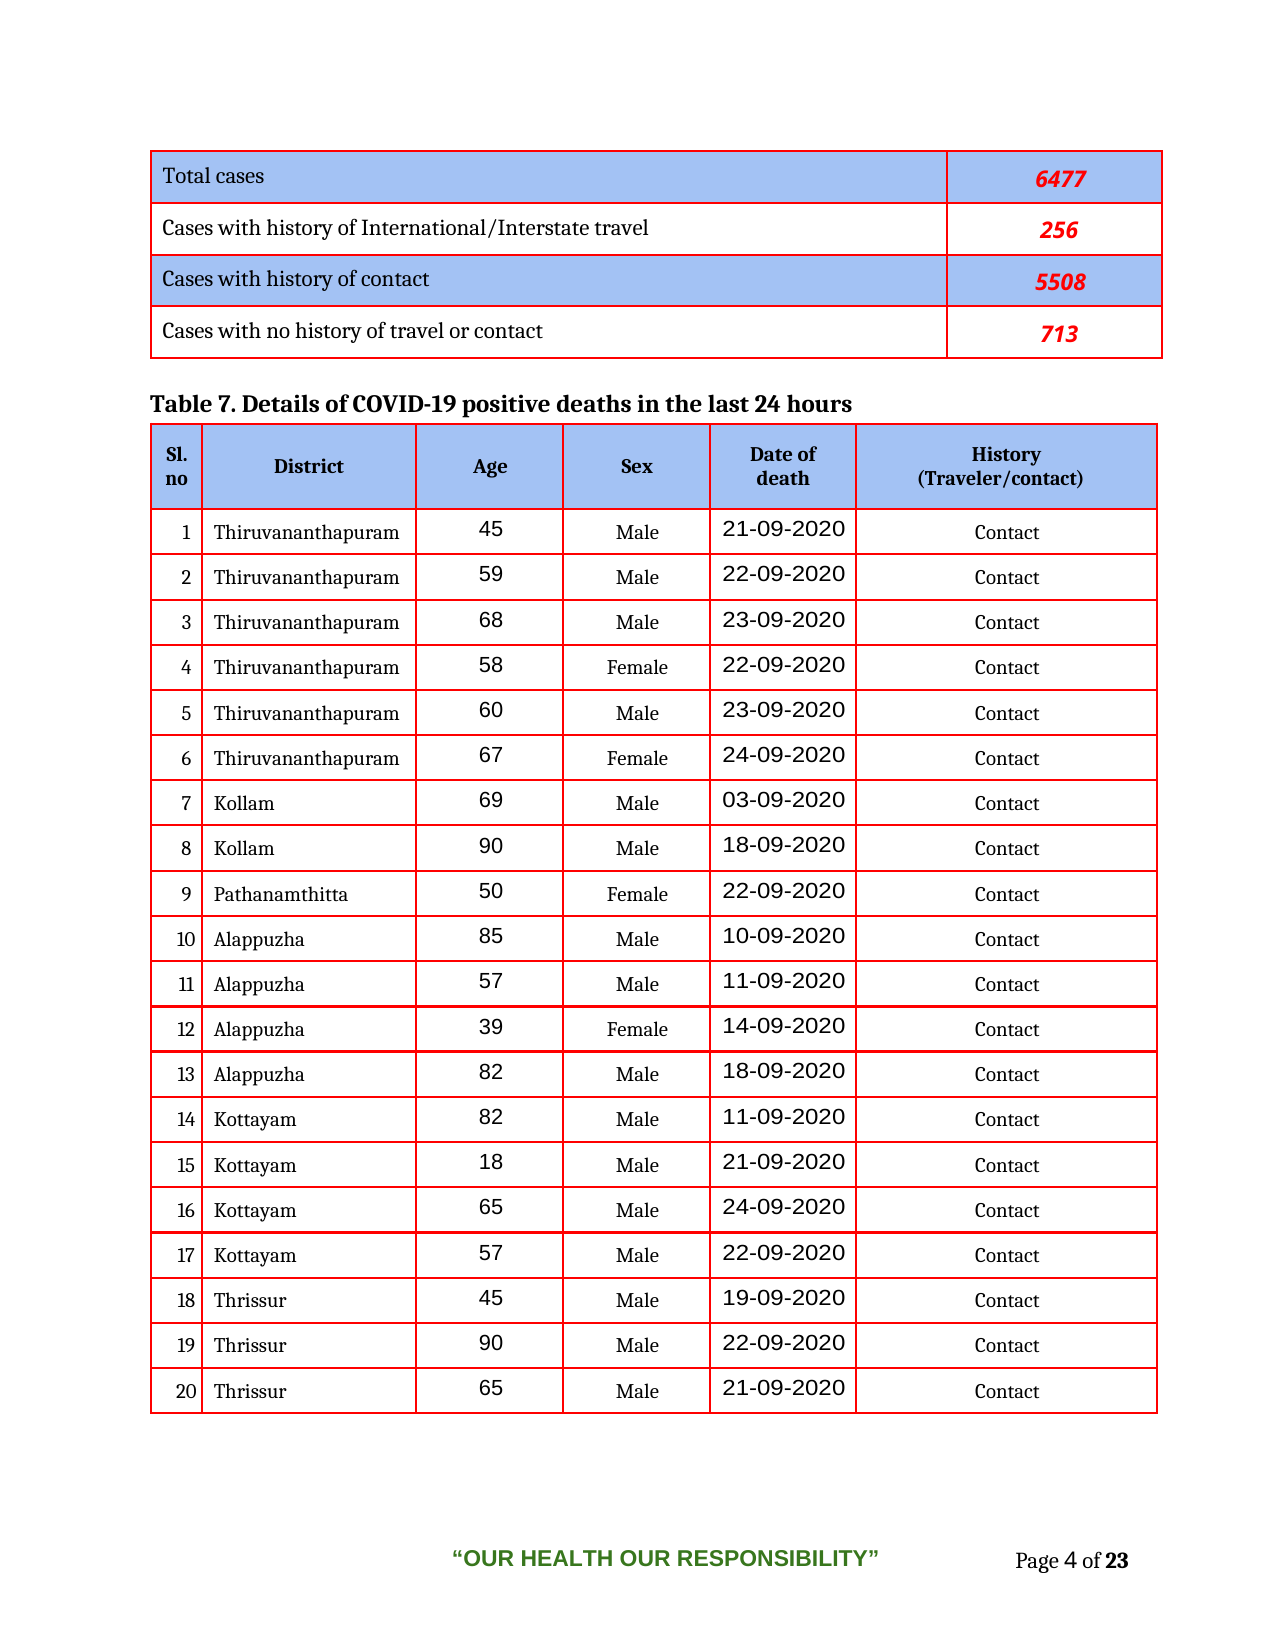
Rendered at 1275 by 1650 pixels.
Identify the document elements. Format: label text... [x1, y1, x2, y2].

table_cell Male [564, 962, 709, 1005]
table_cell Contact [857, 510, 1156, 553]
table_cell 22-09-2020 [711, 1234, 855, 1277]
table_cell 10 [152, 917, 201, 960]
table_cell 19-09-2020 [711, 1279, 855, 1322]
table_cell Male [564, 826, 709, 870]
table_cell Female [564, 872, 709, 915]
table_cell Contact [857, 781, 1156, 824]
table_cell Contact [857, 1143, 1156, 1186]
table_cell Contact [857, 555, 1156, 598]
table_cell Thiruvananthapuram [203, 601, 415, 643]
table_header History (Traveler/contact) [857, 425, 1156, 508]
table_cell Male [564, 1098, 709, 1141]
table_cell 65 [417, 1188, 562, 1231]
table_cell 22-09-2020 [711, 872, 855, 915]
table_cell Male [564, 1053, 709, 1096]
table_cell Thrissur [203, 1324, 415, 1367]
table_header Sl. no [152, 425, 201, 508]
table_cell 22-09-2020 [711, 555, 855, 598]
table_cell 7 [152, 781, 201, 824]
table_cell Cases with history of contact [152, 256, 946, 305]
table_cell 19 [152, 1324, 201, 1367]
table_cell 45 [417, 510, 562, 553]
table_cell Male [564, 1234, 709, 1277]
table_cell 15 [152, 1143, 201, 1186]
table_cell Female [564, 646, 709, 689]
table_cell Contact [857, 872, 1156, 915]
table_cell 90 [417, 1324, 562, 1367]
table_cell 03-09-2020 [711, 781, 855, 824]
table_cell Male [564, 917, 709, 960]
table_cell 82 [417, 1053, 562, 1096]
table_cell Contact [857, 962, 1156, 1005]
table_cell Contact [857, 601, 1156, 643]
table_cell Thiruvananthapuram [203, 555, 415, 598]
table_cell 10-09-2020 [711, 917, 855, 960]
table_cell 45 [417, 1279, 562, 1322]
table_cell Male [564, 1369, 709, 1412]
table_cell Kottayam [203, 1143, 415, 1186]
table_cell 69 [417, 781, 562, 824]
table_cell Thiruvananthapuram [203, 510, 415, 553]
table_cell 9 [152, 872, 201, 915]
table_header Date of death [711, 425, 855, 508]
table_cell 57 [417, 962, 562, 1005]
table_cell 67 [417, 736, 562, 779]
table_header 6477 [948, 152, 1161, 202]
table_cell Alappuzha [203, 1053, 415, 1096]
table_cell Male [564, 1324, 709, 1367]
table_cell 23-09-2020 [711, 691, 855, 734]
table_cell Female [564, 736, 709, 779]
table_cell 14-09-2020 [711, 1008, 855, 1050]
table_cell 58 [417, 646, 562, 689]
table_cell 20 [152, 1369, 201, 1412]
table_cell 11-09-2020 [711, 962, 855, 1005]
table_cell Contact [857, 736, 1156, 779]
table_cell 18 [417, 1143, 562, 1186]
table_cell Cases with no history of travel or contact [152, 307, 946, 357]
table_cell 21-09-2020 [711, 1369, 855, 1412]
table_cell 8 [152, 826, 201, 870]
table_cell 12 [152, 1008, 201, 1050]
table_cell 60 [417, 691, 562, 734]
table_cell 14 [152, 1098, 201, 1141]
table_cell Alappuzha [203, 962, 415, 1005]
table_cell Pathanamthitta [203, 872, 415, 915]
table_cell Contact [857, 1188, 1156, 1231]
table_cell 22-09-2020 [711, 646, 855, 689]
table_cell Female [564, 1008, 709, 1050]
table_cell 5 [152, 691, 201, 734]
table_cell Alappuzha [203, 1008, 415, 1050]
table_cell 24-09-2020 [711, 1188, 855, 1231]
table_cell Kottayam [203, 1234, 415, 1277]
table_cell Kollam [203, 781, 415, 824]
table_cell Cases with history of International/Interstate travel [152, 204, 946, 253]
table_cell Male [564, 1143, 709, 1186]
table_cell Contact [857, 1234, 1156, 1277]
table_cell 256 [948, 204, 1161, 253]
table_cell 21-09-2020 [711, 510, 855, 553]
table_cell Kollam [203, 826, 415, 870]
table_cell 4 [152, 646, 201, 689]
table_cell 21-09-2020 [711, 1143, 855, 1186]
table_cell Male [564, 691, 709, 734]
table_cell Thiruvananthapuram [203, 646, 415, 689]
table_cell Alappuzha [203, 917, 415, 960]
table_cell Male [564, 1279, 709, 1322]
table_cell Contact [857, 1279, 1156, 1322]
table_cell 11-09-2020 [711, 1098, 855, 1141]
table_cell Thrissur [203, 1279, 415, 1322]
table_cell Contact [857, 1324, 1156, 1367]
table_cell 24-09-2020 [711, 736, 855, 779]
table_cell Contact [857, 917, 1156, 960]
table_cell 18 [152, 1279, 201, 1322]
table_header District [203, 425, 415, 508]
table_cell Male [564, 510, 709, 553]
table_cell 90 [417, 826, 562, 870]
table_cell Male [564, 781, 709, 824]
table_cell Contact [857, 646, 1156, 689]
table_cell Contact [857, 691, 1156, 734]
table_cell 2 [152, 555, 201, 598]
table_cell 13 [152, 1053, 201, 1096]
table_cell 57 [417, 1234, 562, 1277]
table_cell 17 [152, 1234, 201, 1277]
table_cell 18-09-2020 [711, 1053, 855, 1096]
table_cell Kottayam [203, 1188, 415, 1231]
table_cell Thiruvananthapuram [203, 736, 415, 779]
table_header Total cases [152, 152, 946, 202]
table_cell 1 [152, 510, 201, 553]
table_cell Male [564, 601, 709, 643]
table_cell 16 [152, 1188, 201, 1231]
table_cell 23-09-2020 [711, 601, 855, 643]
table_cell Male [564, 1188, 709, 1231]
table_cell Contact [857, 1369, 1156, 1412]
table_cell Contact [857, 1008, 1156, 1050]
text Table 7. Details of COVID-19 positive deaths in the last 24 hours [150, 389, 1223, 418]
table_header Age [417, 425, 562, 508]
table_cell 713 [948, 307, 1161, 357]
table_cell 65 [417, 1369, 562, 1412]
table_cell Thrissur [203, 1369, 415, 1412]
table_cell 39 [417, 1008, 562, 1050]
table_cell Contact [857, 826, 1156, 870]
table_cell Contact [857, 1098, 1156, 1141]
table_cell 50 [417, 872, 562, 915]
table_cell Kottayam [203, 1098, 415, 1141]
table_cell 3 [152, 601, 201, 643]
table_cell Thiruvananthapuram [203, 691, 415, 734]
table_cell 11 [152, 962, 201, 1005]
table_cell 59 [417, 555, 562, 598]
table_cell 5508 [948, 256, 1161, 305]
table_cell 6 [152, 736, 201, 779]
table_cell 85 [417, 917, 562, 960]
table_cell 82 [417, 1098, 562, 1141]
table_header Sex [564, 425, 709, 508]
table_cell 18-09-2020 [711, 826, 855, 870]
table_cell Contact [857, 1053, 1156, 1096]
table_cell 22-09-2020 [711, 1324, 855, 1367]
table_cell Male [564, 555, 709, 598]
table_cell 68 [417, 601, 562, 643]
